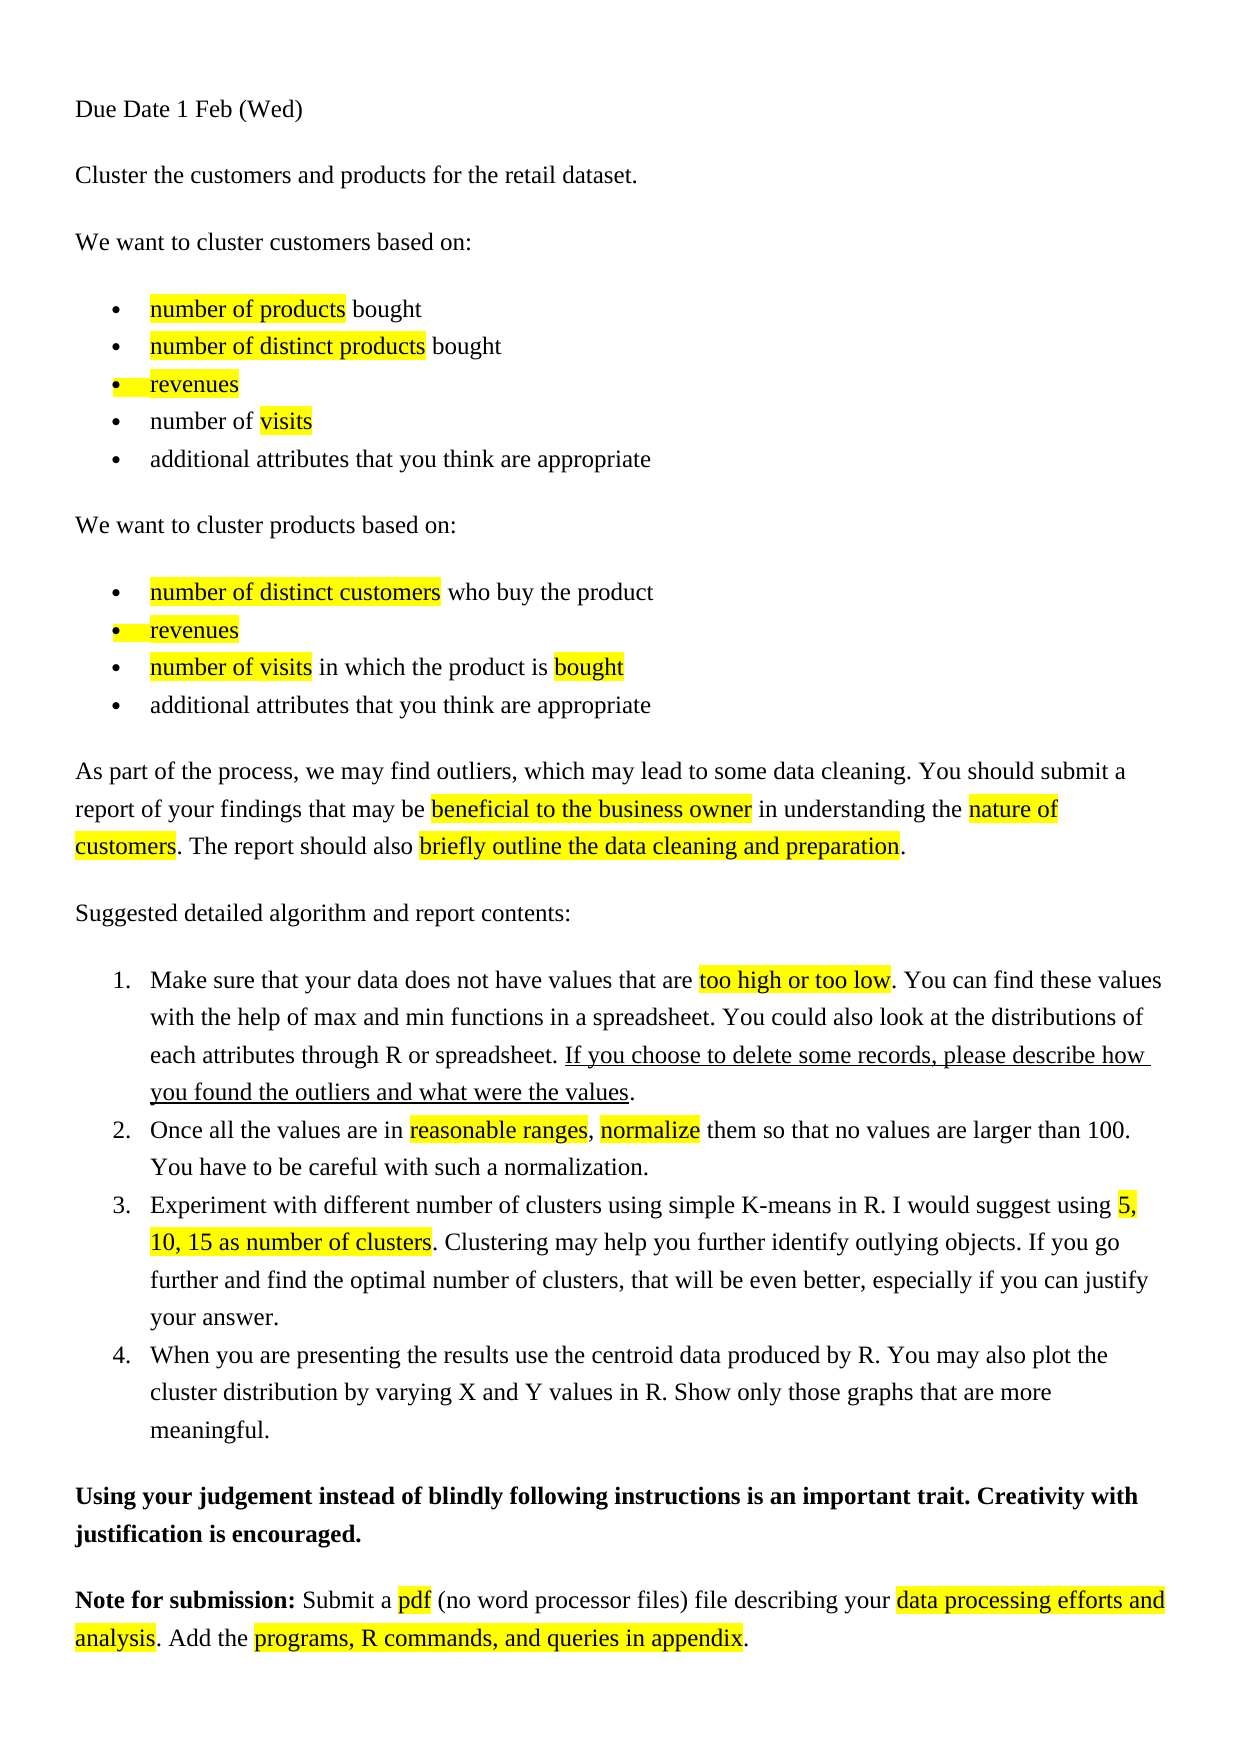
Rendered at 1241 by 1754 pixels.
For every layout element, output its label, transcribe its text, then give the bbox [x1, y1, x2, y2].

list number of distinct products bought [112, 327, 1165, 364]
list revenues [112, 364, 1165, 402]
text Using your judgement instead of blindly following instructions is an important trait. Creativity with justification is encouraged. [75, 1477, 1165, 1552]
text Cluster the customers and products for the retail dataset. [75, 156, 1165, 194]
text Due Date 1 Feb (Wed) [75, 89, 1165, 127]
list number of distinct customers who buy the product [112, 573, 1165, 610]
list additional attributes that you think are appropriate [112, 439, 1165, 477]
text Suggested detailed algorithm and report contents: [75, 894, 1165, 931]
list additional attributes that you think are appropriate [112, 685, 1165, 723]
list Once all the values are in reasonable ranges, normalize them so that no values are larger than 100. You have to be careful with such a normalization. [112, 1110, 1165, 1185]
list number of products bought [112, 289, 1165, 327]
text Note for submission: Submit a pdf (no word processor files) file describing your data processing efforts and analysis. Add the programs, R commands, and queries in appendix. [75, 1581, 1165, 1656]
list When you are presenting the results use the centroid data produced by R. You may also plot the cluster distribution by varying X and Y values in R. Show only those graphs that are more meaningful. [112, 1335, 1165, 1448]
list number of visits [112, 402, 1165, 439]
text As part of the process, we may find outliers, which may lead to some data cleaning. You should submit a report of your findings that may be beneficial to the business owner in understanding the nature of customers. The report should also briefly outline the data cleaning and preparation. [75, 752, 1165, 864]
text We want to cluster customers based on: [75, 223, 1165, 260]
list revenues [112, 610, 1165, 648]
list Experiment with different number of clusters using simple K-means in R. I would suggest using 5, 10, 15 as number of clusters. Clustering may help you further identify outlying objects. If you go further and find the optimal number of clusters, that will be even better, especially if you can justify your answer. [112, 1185, 1165, 1335]
list number of visits in which the product is bought [112, 648, 1165, 685]
list Make sure that your data does not have values that are too high or too low. You can find these values with the help of max and min functions in a spreadsheet. You could also look at the distributions of each attributes through R or spreadsheet. If you choose to delete some records, please describe how you found the outliers and what were the values. [112, 960, 1165, 1110]
text We want to cluster products based on: [75, 506, 1165, 544]
